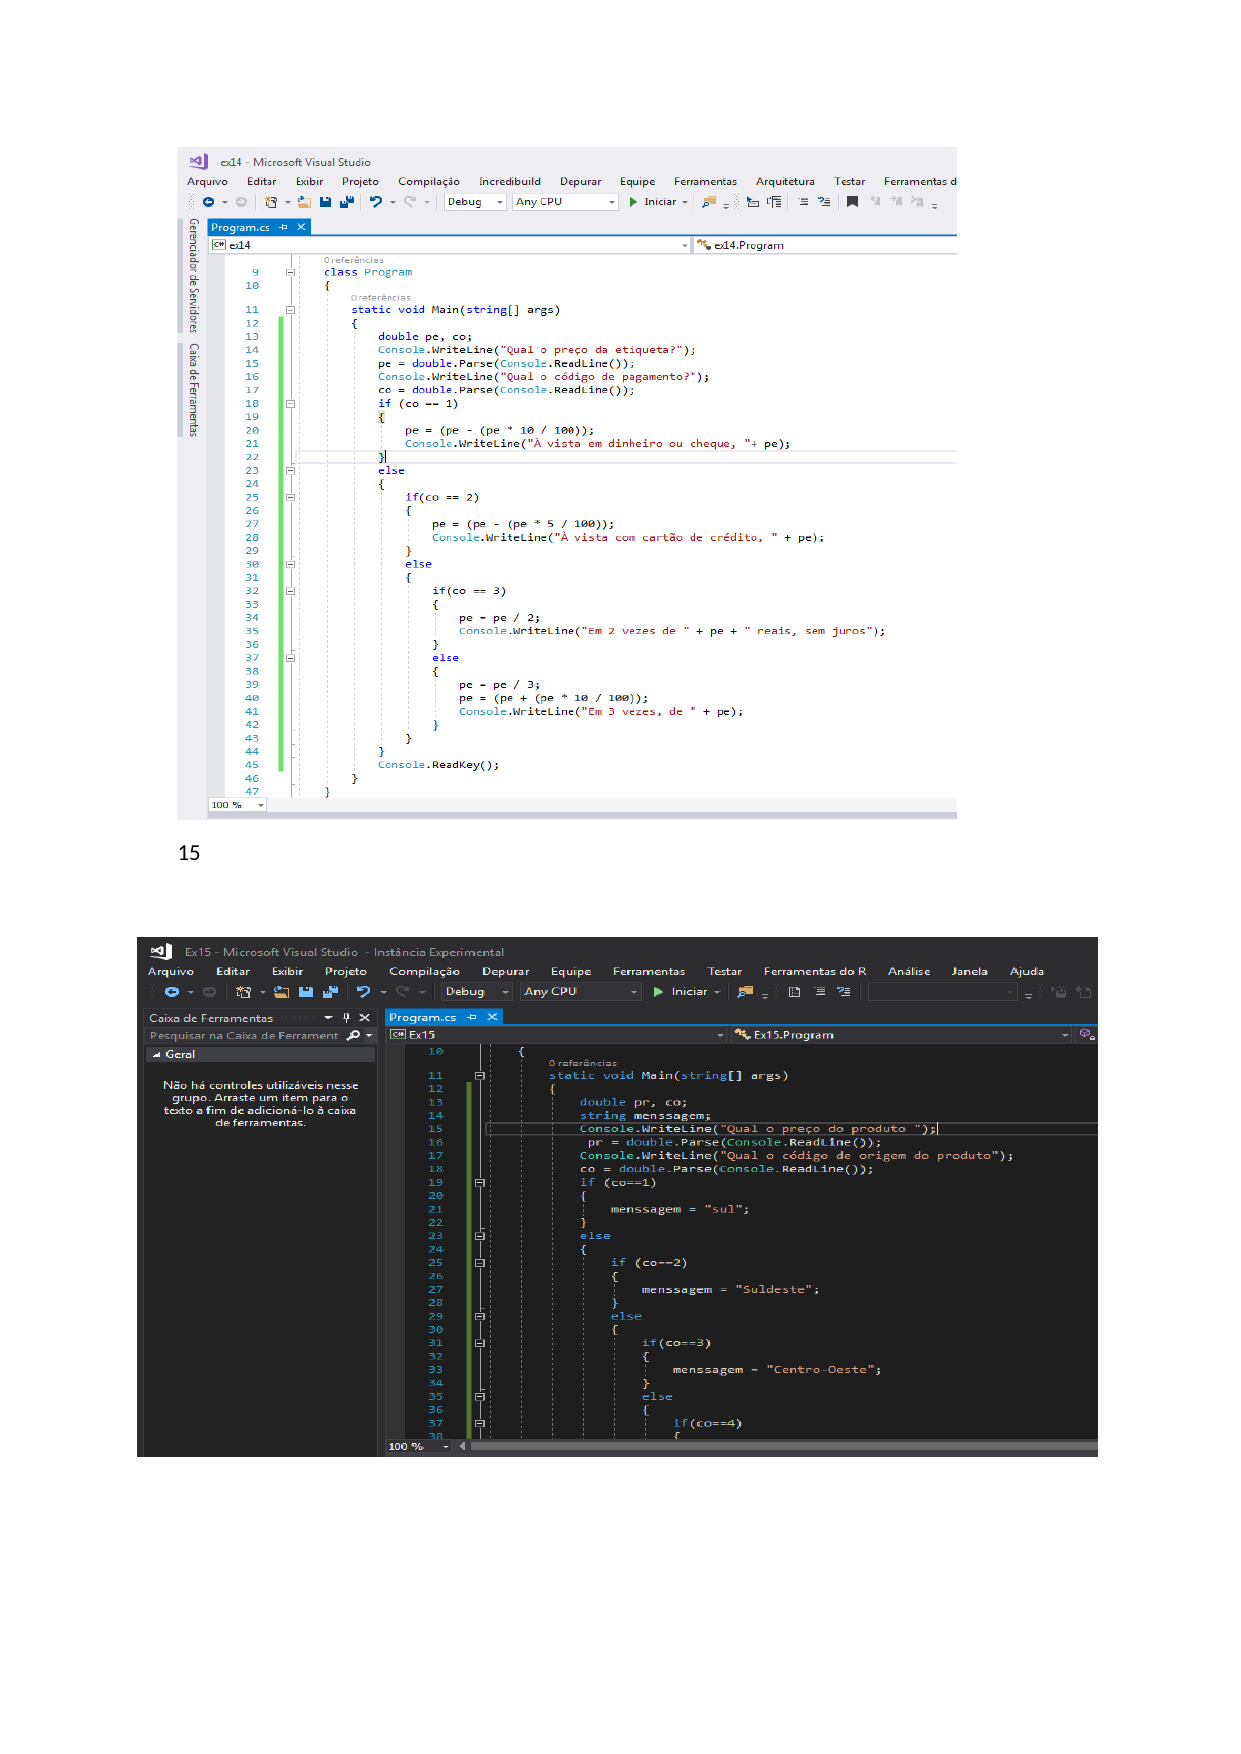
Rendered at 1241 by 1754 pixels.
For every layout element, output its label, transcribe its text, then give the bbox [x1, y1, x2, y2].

text 15 [177, 838, 1063, 866]
picture [137, 937, 1098, 1457]
picture [177, 147, 957, 820]
